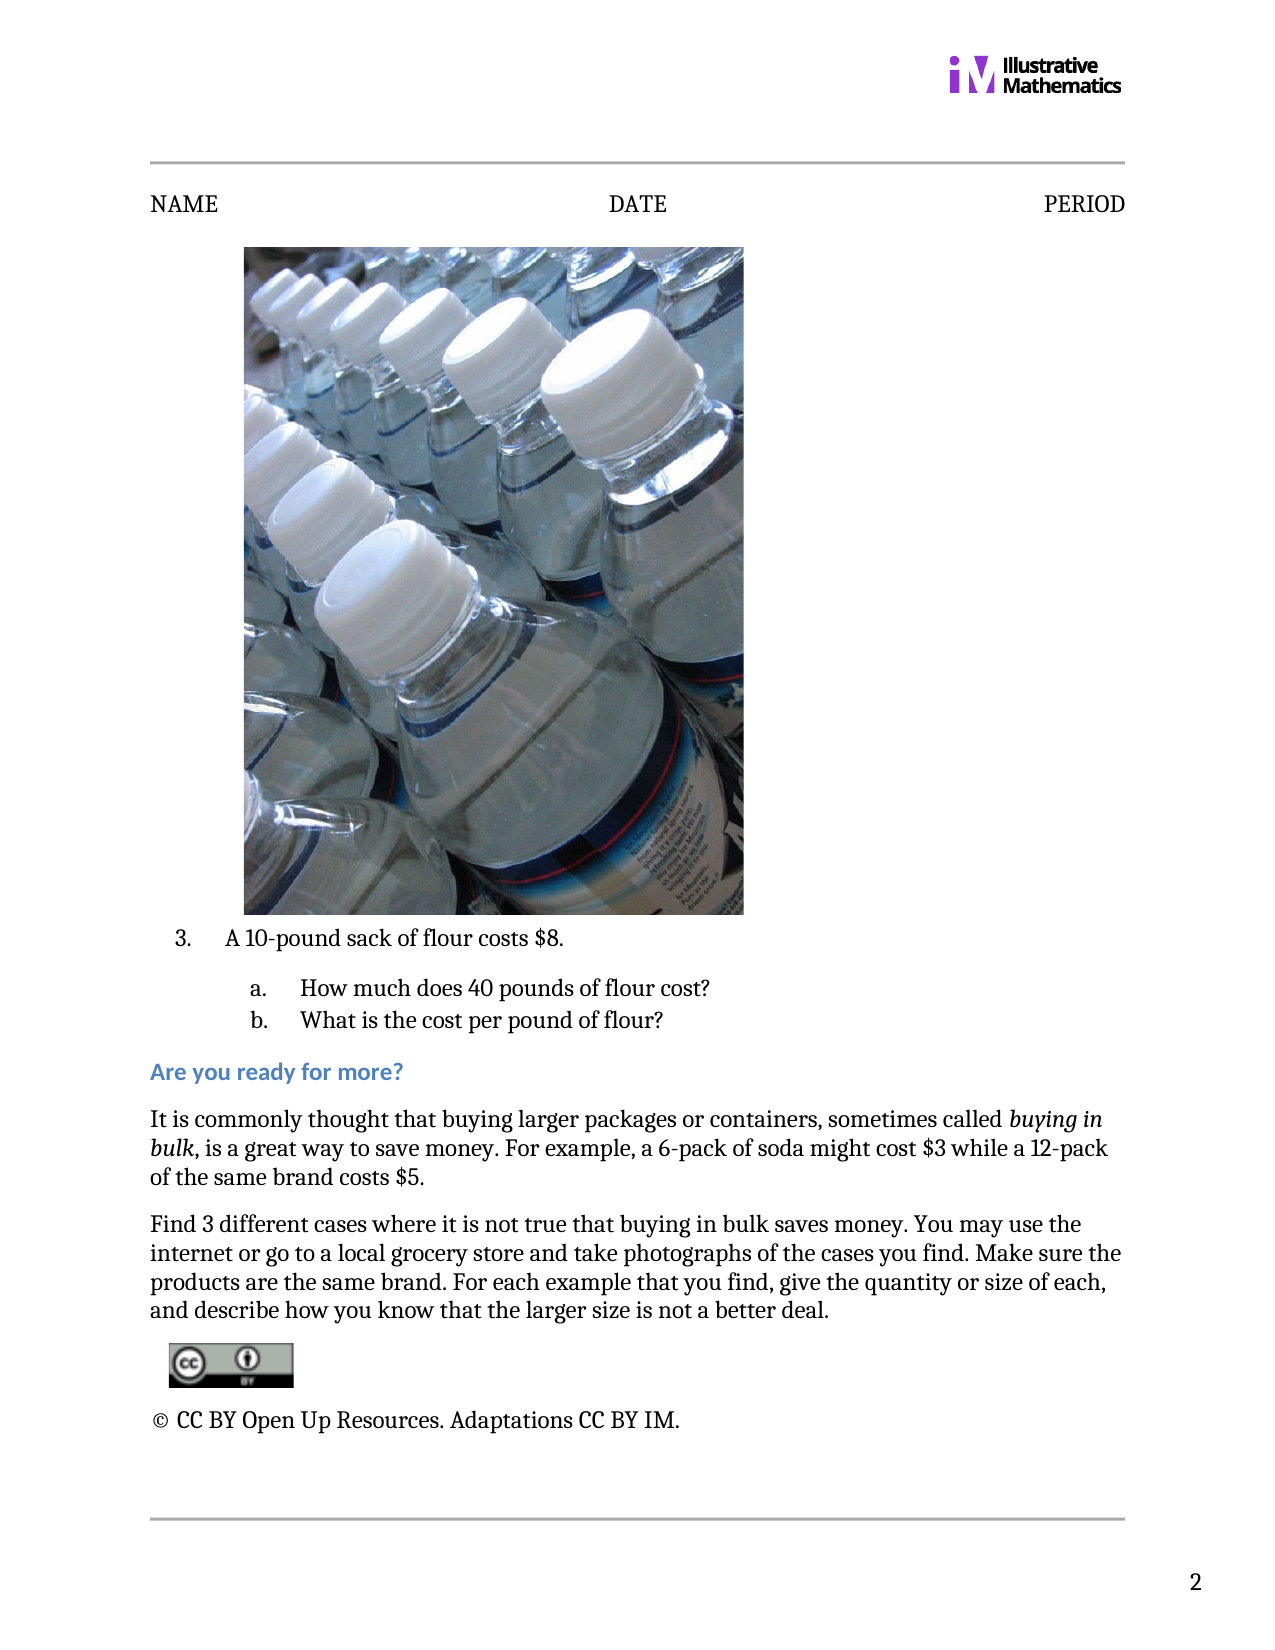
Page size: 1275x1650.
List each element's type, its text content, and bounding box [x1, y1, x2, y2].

list How much does 40 pounds of flour cost? [250, 974, 1125, 1002]
subtitle Are you ready for more? [150, 1056, 1125, 1086]
picture [949, 55, 1121, 93]
picture [243, 247, 744, 915]
text It is commonly thought that buying larger packages or containers, sometimes called buying in bulk, is a great way to save money. For example, a 6-pack of soda might cost $3 while a 12-pack of the same brand costs $5. [150, 1105, 1125, 1191]
picture [168, 1343, 294, 1388]
text © CC BY Open Up Resources. Adaptations CC BY IM. [150, 1406, 1125, 1435]
list A 10-pound sack of flour costs $8. [175, 924, 1125, 953]
text Find 3 different cases where it is not true that buying in bulk saves money. You may use the internet or go to a local grocery store and take photographs of the cases you find. Make sure the products are the same brand. For each example that you find, give the quantity or size of each, and describe how you know that the larger size is not a better deal. [150, 1210, 1125, 1325]
list What is the cost per pound of flour? [250, 1006, 1125, 1035]
